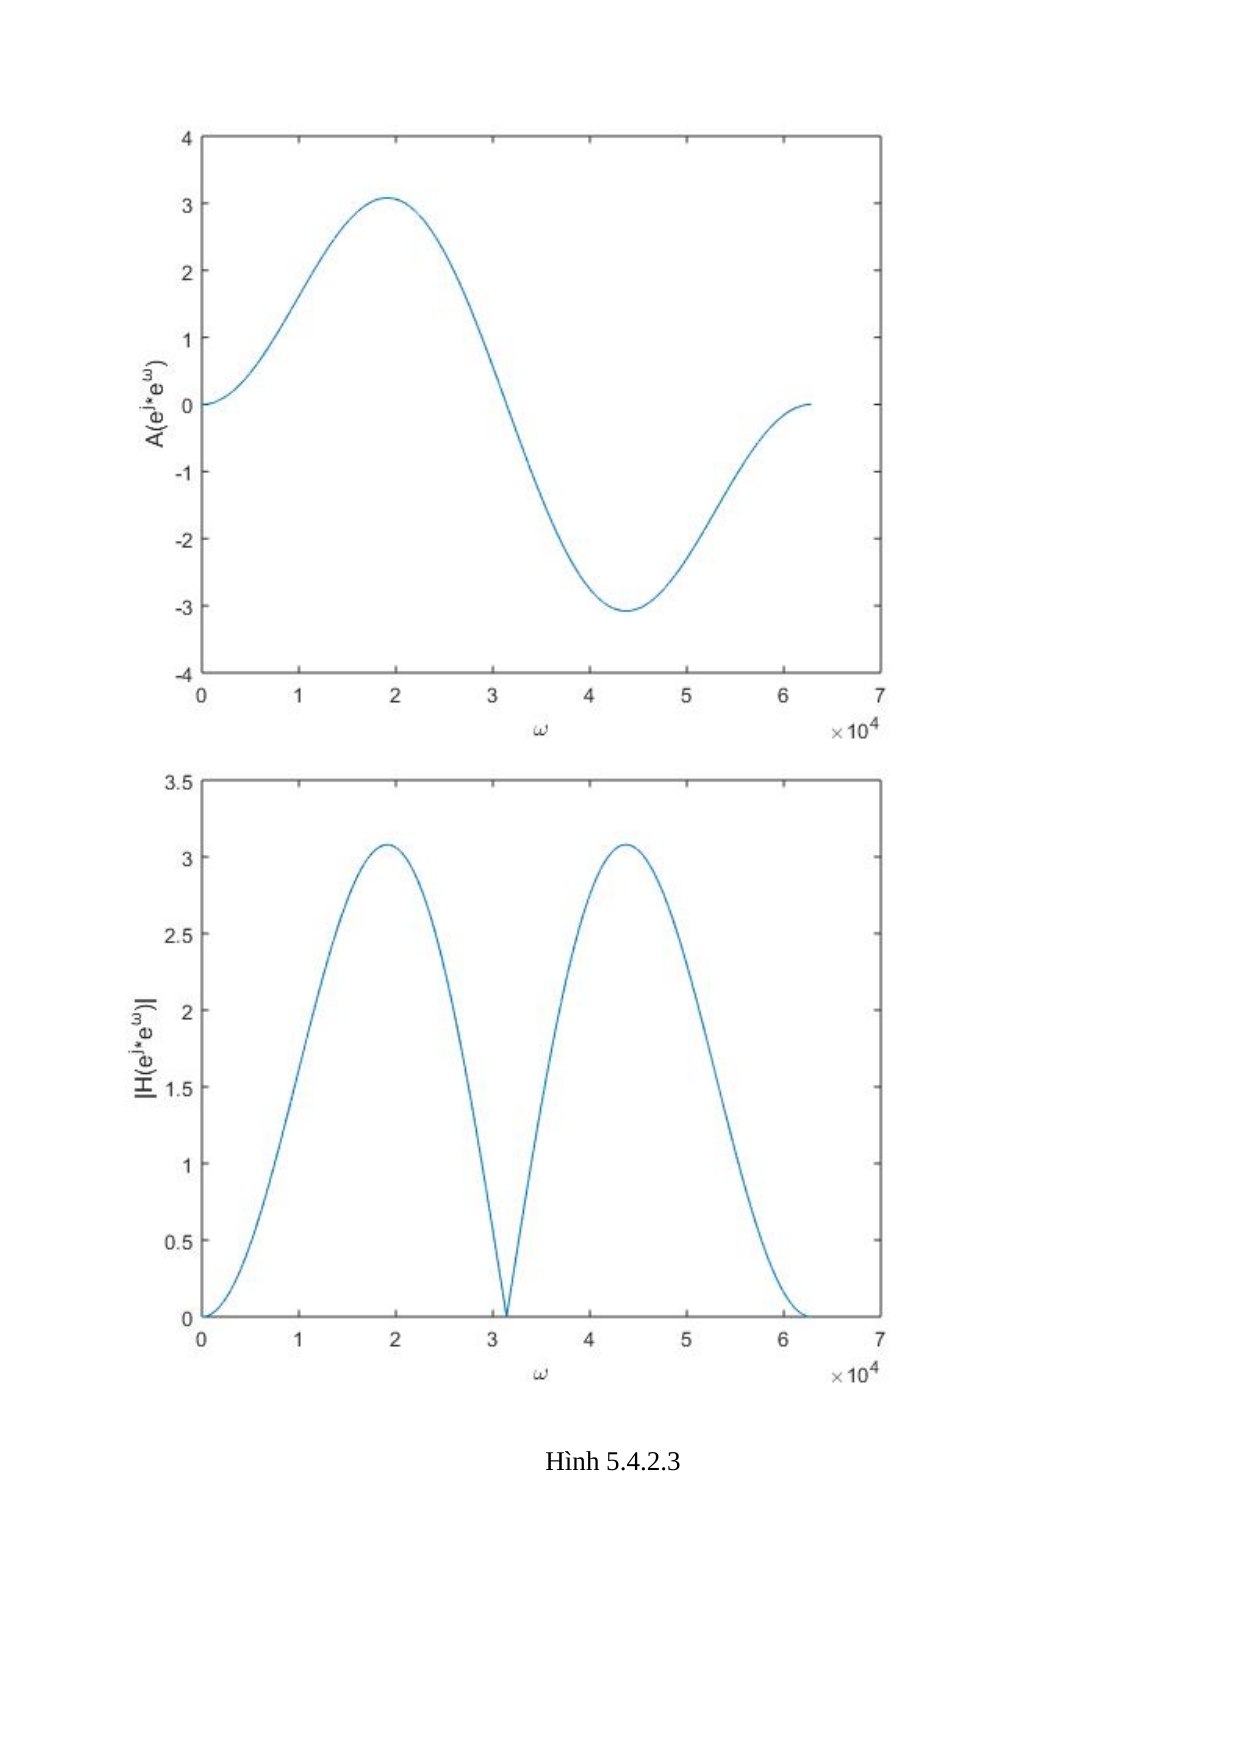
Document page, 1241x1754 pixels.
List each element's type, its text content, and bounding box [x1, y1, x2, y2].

text Hình 5.4.2.3 [89, 1446, 1137, 1477]
picture [88, 88, 964, 1389]
